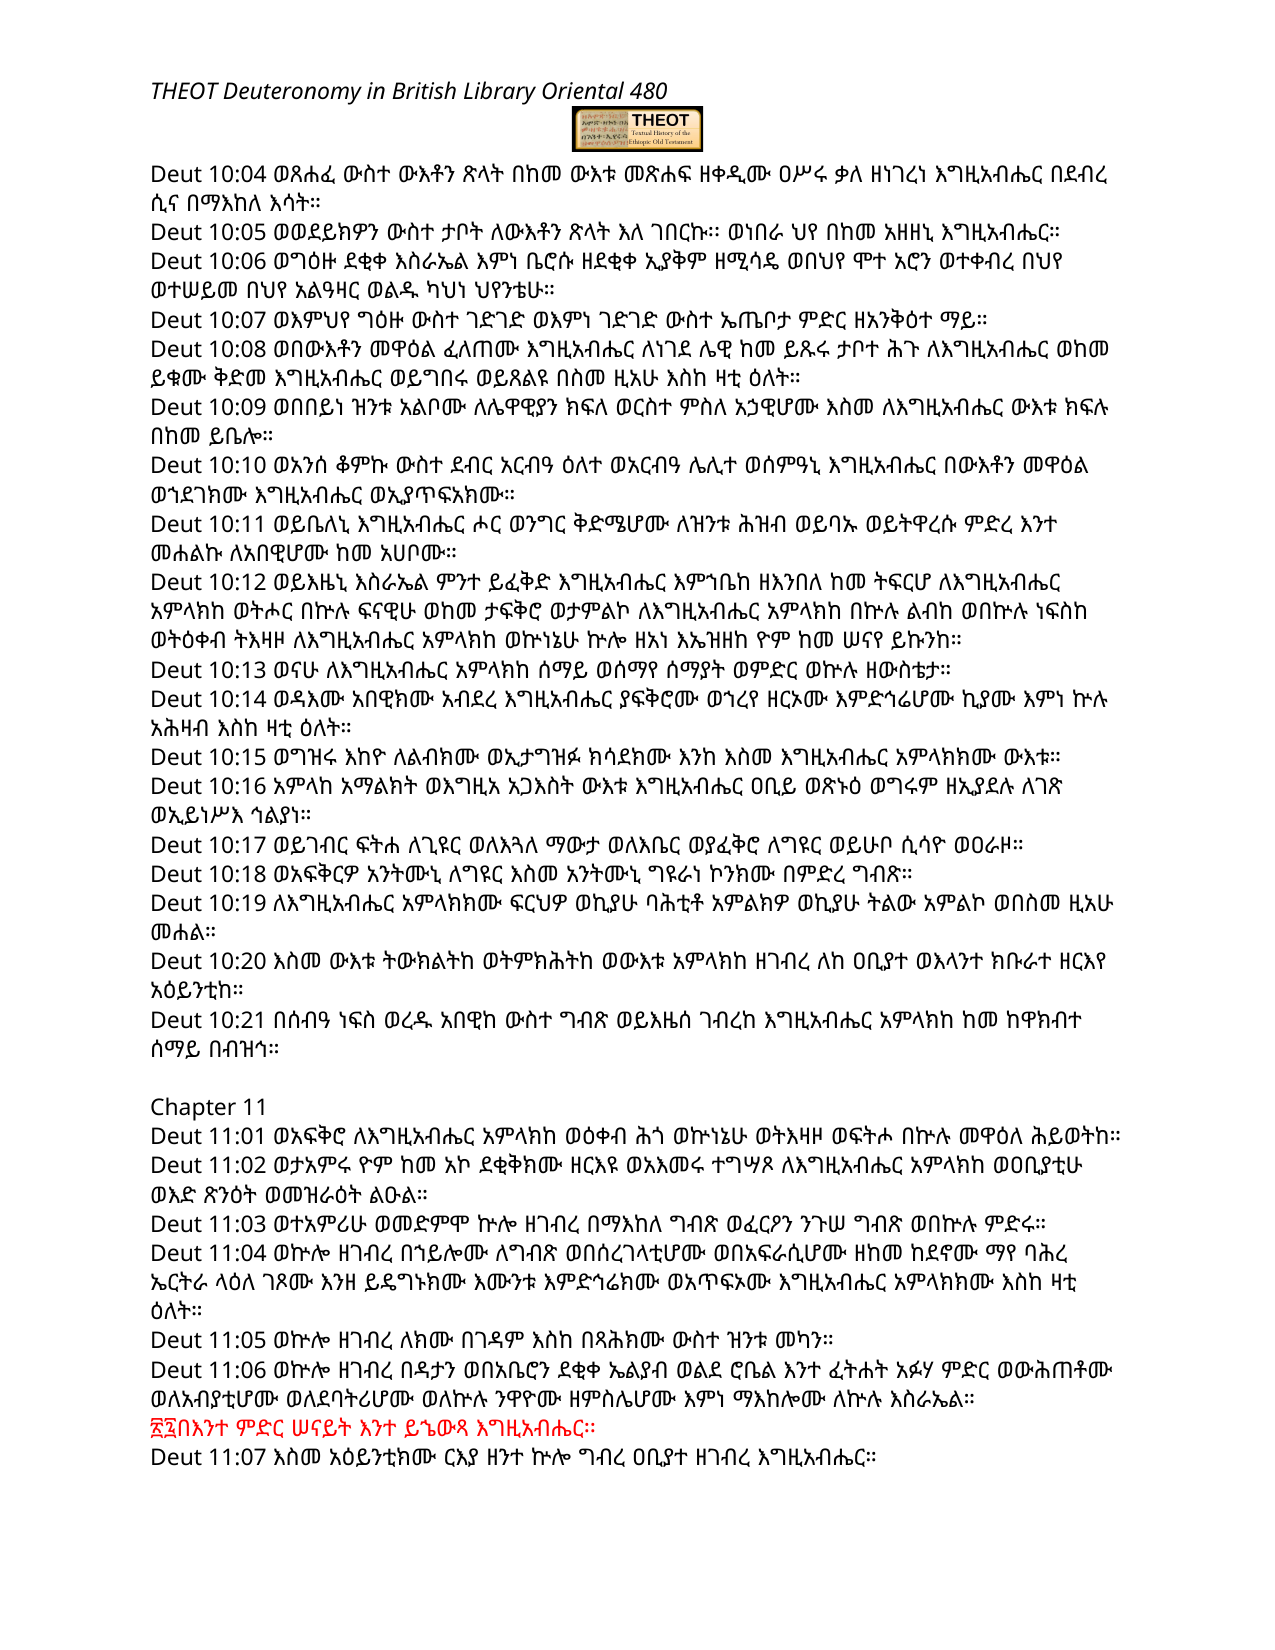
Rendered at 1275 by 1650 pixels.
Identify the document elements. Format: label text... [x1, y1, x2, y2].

text Deut 11:05 ወኵሎ ዘገብረ ለክሙ በገዳም እስከ በጻሕክሙ ውስተ ዝንቱ መካን። [150, 1326, 1125, 1355]
text Deut 10:05 ወወደይክዎን ውስተ ታቦት ለውእቶን ጽላት እለ ገበርኩ፡፡ ወነበራ ህየ በከመ አዘዘኒ እግዚአብሔር። [150, 217, 1125, 246]
text Deut 10:08 ወበውእቶን መዋዕል ፈለጠሙ እግዚአብሔር ለነገደ ሌዊ ከመ ይጹሩ ታቦተ ሕጉ ለእግዚአብሔር ወከመ ይቁሙ ቅድመ እግዚአብሔር ወይግበሩ ወይጸልዩ በስመ ዚአሁ እስከ ዛቲ ዕለት። [150, 334, 1125, 392]
text Deut 10:04 ወጸሐፈ ውስተ ውእቶን ጽላት በከመ ውእቱ መጽሐፍ ዘቀዲሙ ዐሥሩ ቃለ ዘነገረነ እግዚአብሔር በደብረ ሲና በማእከለ እሳት። [150, 159, 1125, 217]
text Deut 10:18 ወአፍቅርዎ አንትሙኒ ለግዩር እስመ አንትሙኒ ግዩራነ ኮንክሙ በምድረ ግብጽ። [150, 859, 1125, 888]
text Deut 10:09 ወበበይነ ዝንቱ አልቦሙ ለሌዋዊያን ክፍለ ወርስተ ምስለ አኃዊሆሙ እስመ ለእግዚአብሔር ውእቱ ክፍሉ በከመ ይቤሎ። [150, 392, 1125, 451]
text Deut 10:17 ወይገብር ፍትሐ ለጊዩር ወለእጓለ ማውታ ወለእቤር ወያፈቅሮ ለግዩር ወይሁቦ ሲሳዮ ወዐራዞ። [150, 830, 1125, 859]
text Deut 11:01 ወአፍቅሮ ለእግዚአብሔር አምላክከ ወዕቀብ ሕጎ ወኵነኔሁ ወትእዛዞ ወፍትሖ በኵሉ መዋዕለ ሕይወትከ። [150, 1121, 1125, 1151]
text ፳፯በእንተ ምድር ሠናይት እንተ ይኄውጻ እግዚአብሔር፡፡ [150, 1413, 1125, 1442]
text Deut 10:13 ወናሁ ለእግዚአብሔር አምላክከ ሰማይ ወሰማየ ሰማያት ወምድር ወኵሉ ዘውስቴታ። [150, 655, 1125, 684]
text Deut 10:12 ወይእዜኒ እስራኤል ምንተ ይፈቅድ እግዚአብሔር እምኀቤከ ዘእንበለ ከመ ትፍርሆ ለእግዚአብሔር አምላክከ ወትሖር በኵሉ ፍናዊሁ ወከመ ታፍቅሮ ወታምልኮ ለእግዚአብሔር አምላክከ በኵሉ ልብከ ወበኵሉ ነፍስከ ወትዕቀብ ትእዛዞ ለእግዚአብሔር አምላክከ ወኵነኔሁ ኵሎ ዘአነ እኤዝዘከ ዮም ከመ ሠናየ ይኩንከ። [150, 567, 1125, 655]
text Deut 10:06 ወግዕዙ ደቂቀ እስራኤል እምነ ቤሮሱ ዘደቂቀ ኢያቅም ዘሚሳዴ ወበህየ ሞተ አሮን ወተቀብረ በህየ ወተሠይመ በህየ አልዓዛር ወልዱ ካህነ ህየንቴሁ። [150, 246, 1125, 305]
text Deut 10:19 ለእግዚአብሔር አምላክክሙ ፍርህዎ ወኪያሁ ባሕቲቶ አምልክዎ ወኪያሁ ትልው አምልኮ ወበስመ ዚአሁ መሐል። [150, 888, 1125, 946]
text Deut 11:04 ወኵሎ ዘገብረ በኀይሎሙ ለግብጽ ወበሰረገላቲሆሙ ወበአፍራሲሆሙ ዘከመ ከደኖሙ ማየ ባሕረ ኤርትራ ላዕለ ገጾሙ እንዘ ይዴግኑክሙ እሙንቱ እምድኅሬክሙ ወአጥፍኦሙ እግዚአብሔር አምላክክሙ እስከ ዛቲ ዕለት። [150, 1238, 1125, 1326]
text Deut 10:21 በሰብዓ ነፍስ ወረዱ አበዊከ ውስተ ግብጽ ወይእዜሰ ገብረከ እግዚአብሔር አምላክከ ከመ ከዋክብተ ሰማይ በብዝኅ። [150, 1005, 1125, 1063]
text Deut 10:16 አምላከ አማልክት ወእግዚአ አጋእስት ውእቱ እግዚአብሔር ዐቢይ ወጽኑዕ ወግሩም ዘኢያደሉ ለገጽ ወኢይነሥእ ኅልያነ። [150, 771, 1125, 830]
text Deut 10:20 እስመ ውእቱ ትውክልትከ ወትምክሕትከ ወውእቱ አምላክከ ዘገብረ ለከ ዐቢያተ ወእላንተ ክቡራተ ዘርእየ አዕይንቲከ። [150, 946, 1125, 1005]
text Deut 11:03 ወተአምሪሁ ወመድምሞ ኵሎ ዘገብረ በማእከለ ግብጽ ወፈርዖን ንጉሠ ግብጽ ወበኵሉ ምድሩ። [150, 1209, 1125, 1238]
text Deut 10:15 ወግዝሩ እከዮ ለልብክሙ ወኢታግዝፉ ክሳደክሙ እንከ እስመ እግዚአብሔር አምላክክሙ ውእቱ። [150, 742, 1125, 771]
text Chapter 11 [150, 1092, 1125, 1121]
text Deut 10:14 ወዳእሙ አበዊክሙ አብደረ እግዚአብሔር ያፍቅሮሙ ወኀረየ ዘርኦሙ እምድኅሬሆሙ ኪያሙ እምነ ኵሉ አሕዛብ እስከ ዛቲ ዕለት። [150, 684, 1125, 742]
text Deut 10:10 ወአንሰ ቆምኩ ውስተ ደብር አርብዓ ዕለተ ወአርብዓ ሌሊተ ወሰምዓኒ እግዚአብሔር በውእቶን መዋዕል ወኀደገክሙ እግዚአብሔር ወኢያጥፍአክሙ። [150, 451, 1125, 509]
text Deut 11:02 ወታአምሩ ዮም ከመ አኮ ደቂቅክሙ ዘርእዩ ወአእመሩ ተግሣጾ ለእግዚአብሔር አምላክከ ወዐቢያቲሁ ወእድ ጽንዕት ወመዝራዕት ልዑል። [150, 1151, 1125, 1209]
text Deut 11:06 ወኵሎ ዘገብረ በዳታን ወበአቤሮን ደቂቀ ኤልያብ ወልደ ሮቤል እንተ ፈትሐት አፉሃ ምድር ወውሕጠቶሙ ወለአብያቲሆሙ ወለደባትሪሆሙ ወለኵሉ ንዋዮሙ ዘምስሌሆሙ እምነ ማእከሎሙ ለኵሉ እስራኤል። [150, 1355, 1125, 1413]
text Deut 10:11 ወይቤለኒ እግዚአብሔር ሖር ወንግር ቅድሜሆሙ ለዝንቱ ሕዝብ ወይባኡ ወይትዋረሱ ምድረ እንተ መሐልኩ ለአበዊሆሙ ከመ አሀቦሙ። [150, 509, 1125, 567]
text Deut 10:07 ወእምህየ ግዕዙ ውስተ ገድገድ ወእምነ ገድገድ ውስተ ኤጤቦታ ምድር ዘአንቅዕተ ማይ። [150, 305, 1125, 334]
text Deut 11:07 እስመ አዕይንቲክሙ ርእያ ዘንተ ኵሎ ግብረ ዐቢያተ ዘገብረ እግዚአብሔር። [150, 1442, 1125, 1471]
picture [571, 106, 704, 152]
